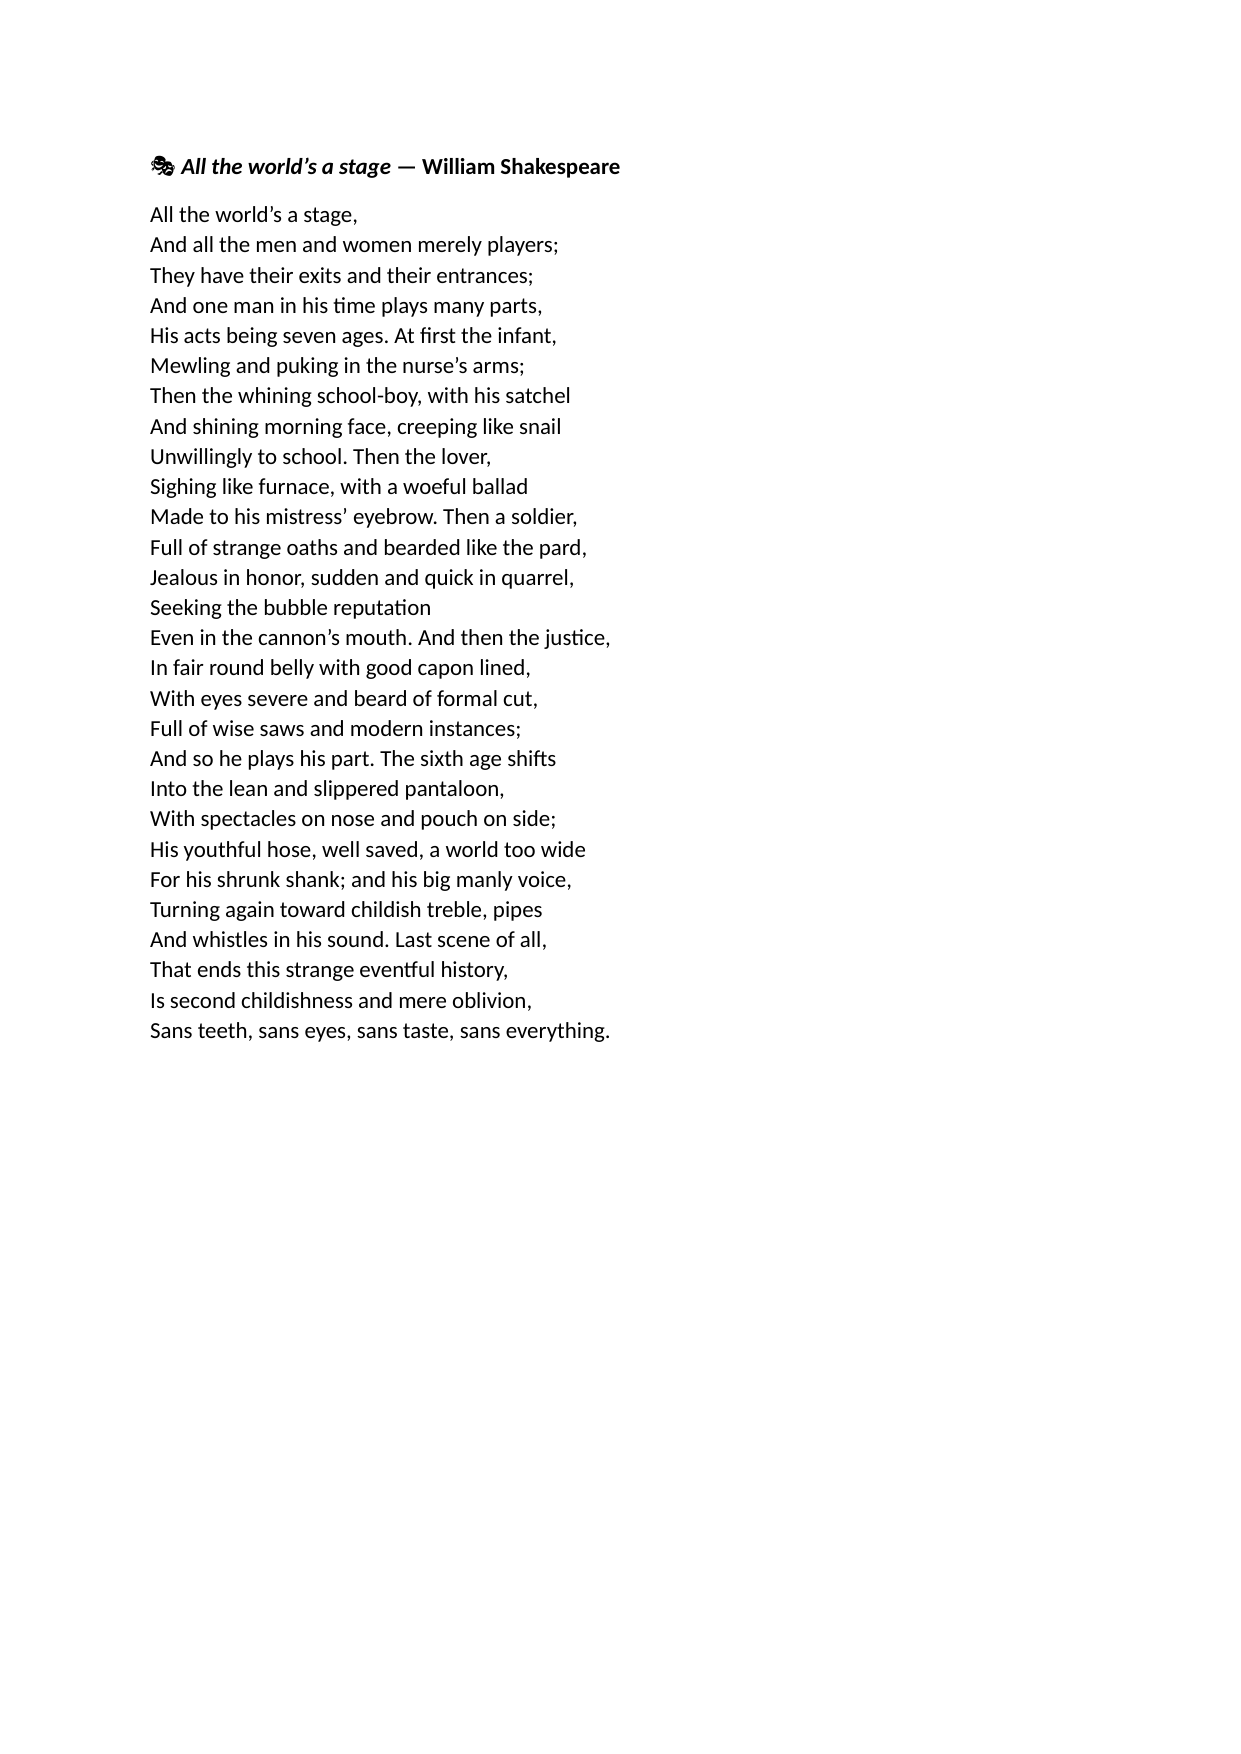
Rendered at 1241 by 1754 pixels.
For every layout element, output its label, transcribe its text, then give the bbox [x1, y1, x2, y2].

text All the world’s a stage, And all the men and women merely players; They have their exits and their entrances; And one man in his time plays many parts, His acts being seven ages. At first the infant, Mewling and puking in the nurse’s arms; Then the whining school-boy, with his satchel And shining morning face, creeping like snail Unwillingly to school. Then the lover, Sighing like furnace, with a woeful ballad Made to his mistress’ eyebrow. Then a soldier, Full of strange oaths and bearded like the pard, Jealous in honor, sudden and quick in quarrel, Seeking the bubble reputation Even in the cannon’s mouth. And then the justice, In fair round belly with good capon lined, With eyes severe and beard of formal cut, Full of wise saws and modern instances; And so he plays his part. The sixth age shifts Into the lean and slippered pantaloon, With spectacles on nose and pouch on side; His youthful hose, well saved, a world too wide For his shrunk shank; and his big manly voice, Turning again toward childish treble, pipes And whistles in his sound. Last scene of all, That ends this strange eventful history, Is second childishness and mere oblivion, Sans teeth, sans eyes, sans taste, sans everything. [150, 200, 1090, 1044]
text 🎭 All the world’s a stage — William Shakespeare [150, 150, 1090, 181]
